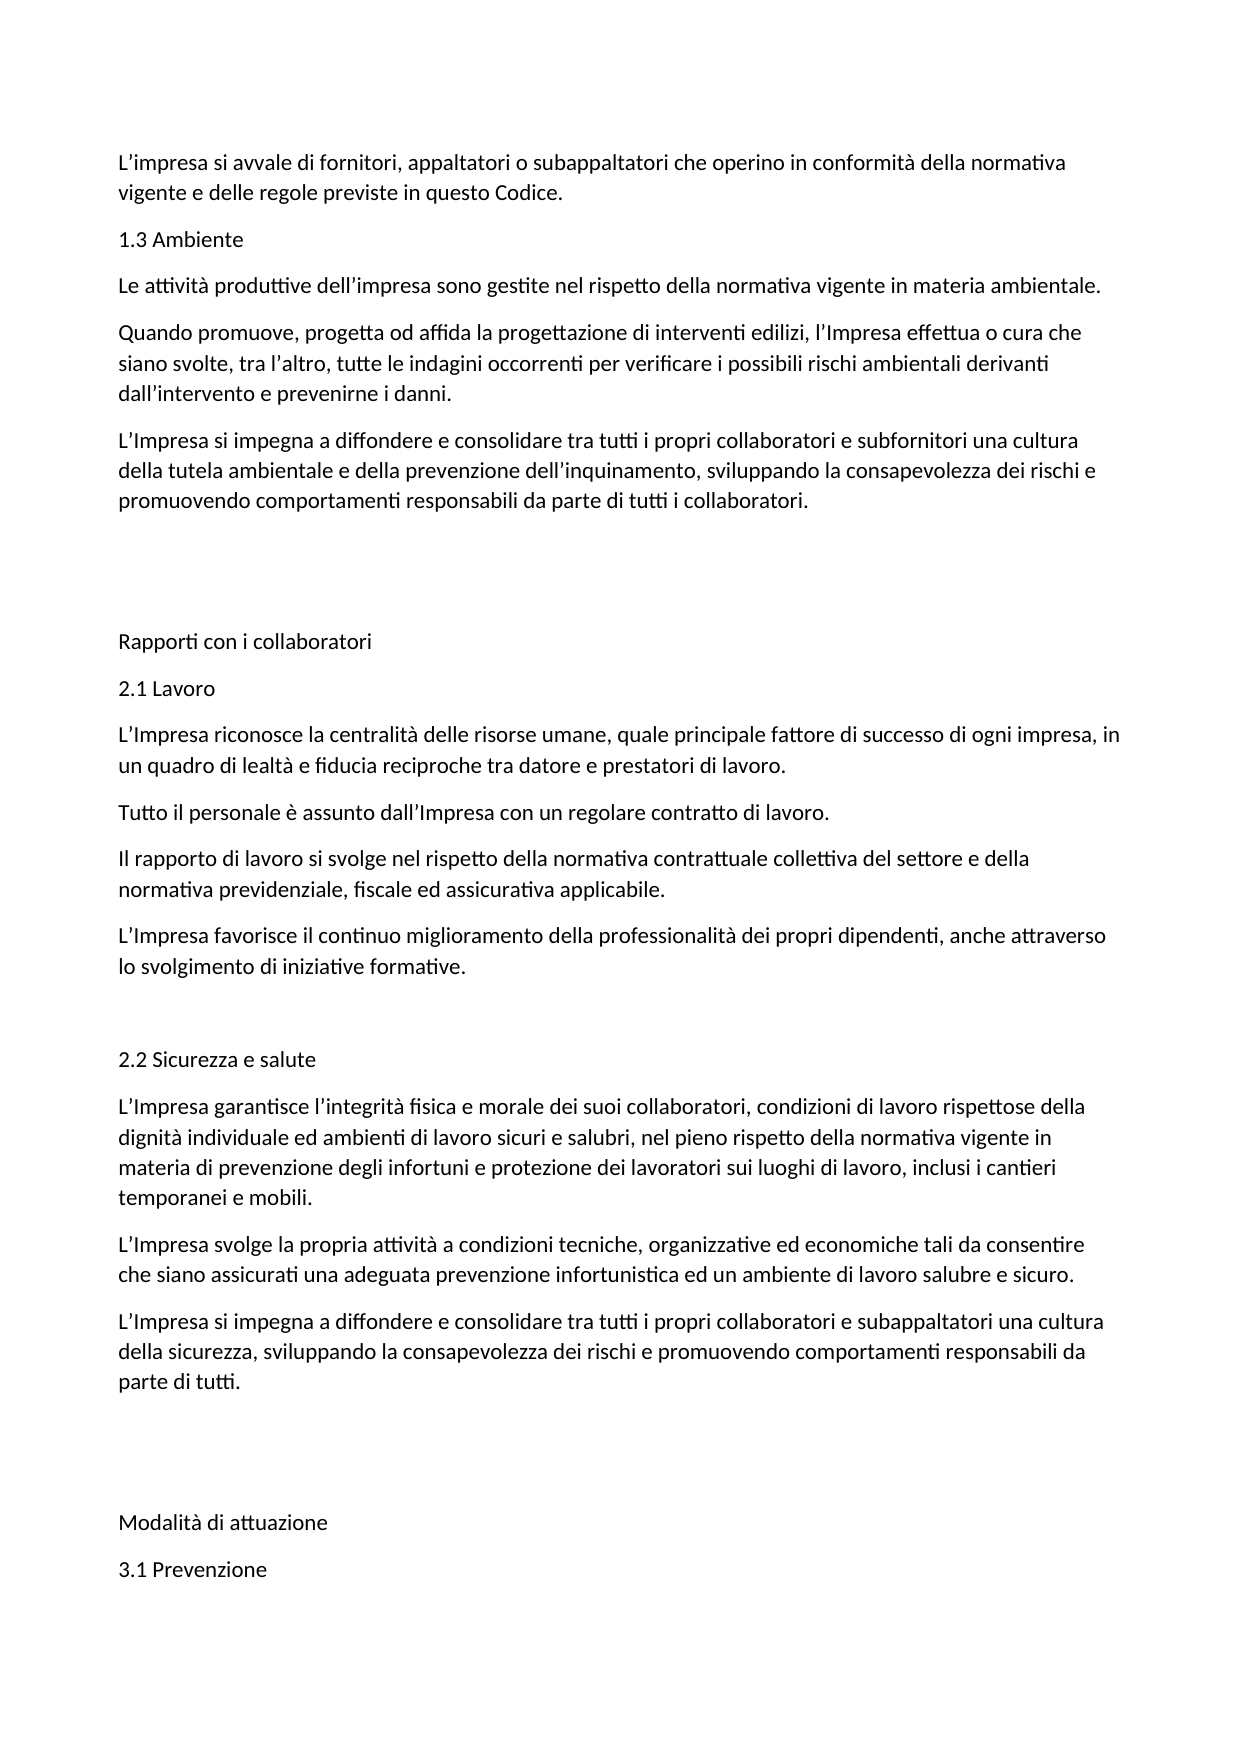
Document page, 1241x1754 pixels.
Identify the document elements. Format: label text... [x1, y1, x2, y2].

text L’Impresa si impegna a diffondere e consolidare tra tutti i propri collaboratori e subappaltatori una cultura della sicurezza, sviluppando la consapevolezza dei rischi e promuovendo comportamenti responsabili da parte di tutti. [118, 1307, 1122, 1395]
text L’Impresa si impegna a diffondere e consolidare tra tutti i propri collaboratori e subfornitori una cultura della tutela ambientale e della prevenzione dell’inquinamento, sviluppando la consapevolezza dei rischi e promuovendo comportamenti responsabili da parte di tutti i collaboratori. [118, 426, 1122, 514]
text L’Impresa garantisce l’integrità fisica e morale dei suoi collaboratori, condizioni di lavoro rispettose della dignità individuale ed ambienti di lavoro sicuri e salubri, nel pieno rispetto della normativa vigente in materia di prevenzione degli infortuni e protezione dei lavoratori sui luoghi di lavoro, inclusi i cantieri temporanei e mobili. [118, 1092, 1122, 1211]
text Modalità di attuazione [118, 1508, 1122, 1536]
text Tutto il personale è assunto dall’Impresa con un regolare contratto di lavoro. [118, 798, 1122, 826]
text Quando promuove, progetta od affida la progettazione di interventi edilizi, l’Impresa effettua o cura che siano svolte, tra l’altro, tutte le indagini occorrenti per verificare i possibili rischi ambientali derivanti dall’intervento e prevenirne i danni. [118, 318, 1122, 407]
text 2.2 Sicurezza e salute [118, 1046, 1122, 1073]
text 1.3 Ambiente [118, 225, 1122, 253]
text Le attività produttive dell’impresa sono gestite nel rispetto della normativa vigente in materia ambientale. [118, 272, 1122, 299]
text Rapporti con i collaboratori [118, 627, 1122, 655]
text 3.1 Prevenzione [118, 1555, 1122, 1583]
text L’Impresa favorisce il continuo miglioramento della professionalità dei propri dipendenti, anche attraverso lo svolgimento di iniziative formative. [118, 922, 1122, 980]
text Il rapporto di lavoro si svolge nel rispetto della normativa contrattuale collettiva del settore e della normativa previdenziale, fiscale ed assicurativa applicabile. [118, 844, 1122, 903]
text L’Impresa svolge la propria attività a condizioni tecniche, organizzative ed economiche tali da consentire che siano assicurati una adeguata prevenzione infortunistica ed un ambiente di lavoro salubre e sicuro. [118, 1230, 1122, 1288]
text L’Impresa riconosce la centralità delle risorse umane, quale principale fattore di successo di ogni impresa, in un quadro di lealtà e fiducia reciproche tra datore e prestatori di lavoro. [118, 721, 1122, 779]
text 2.1 Lavoro [118, 674, 1122, 702]
text L’impresa si avvale di fornitori, appaltatori o subappaltatori che operino in conformità della normativa vigente e delle regole previste in questo Codice. [118, 148, 1122, 206]
